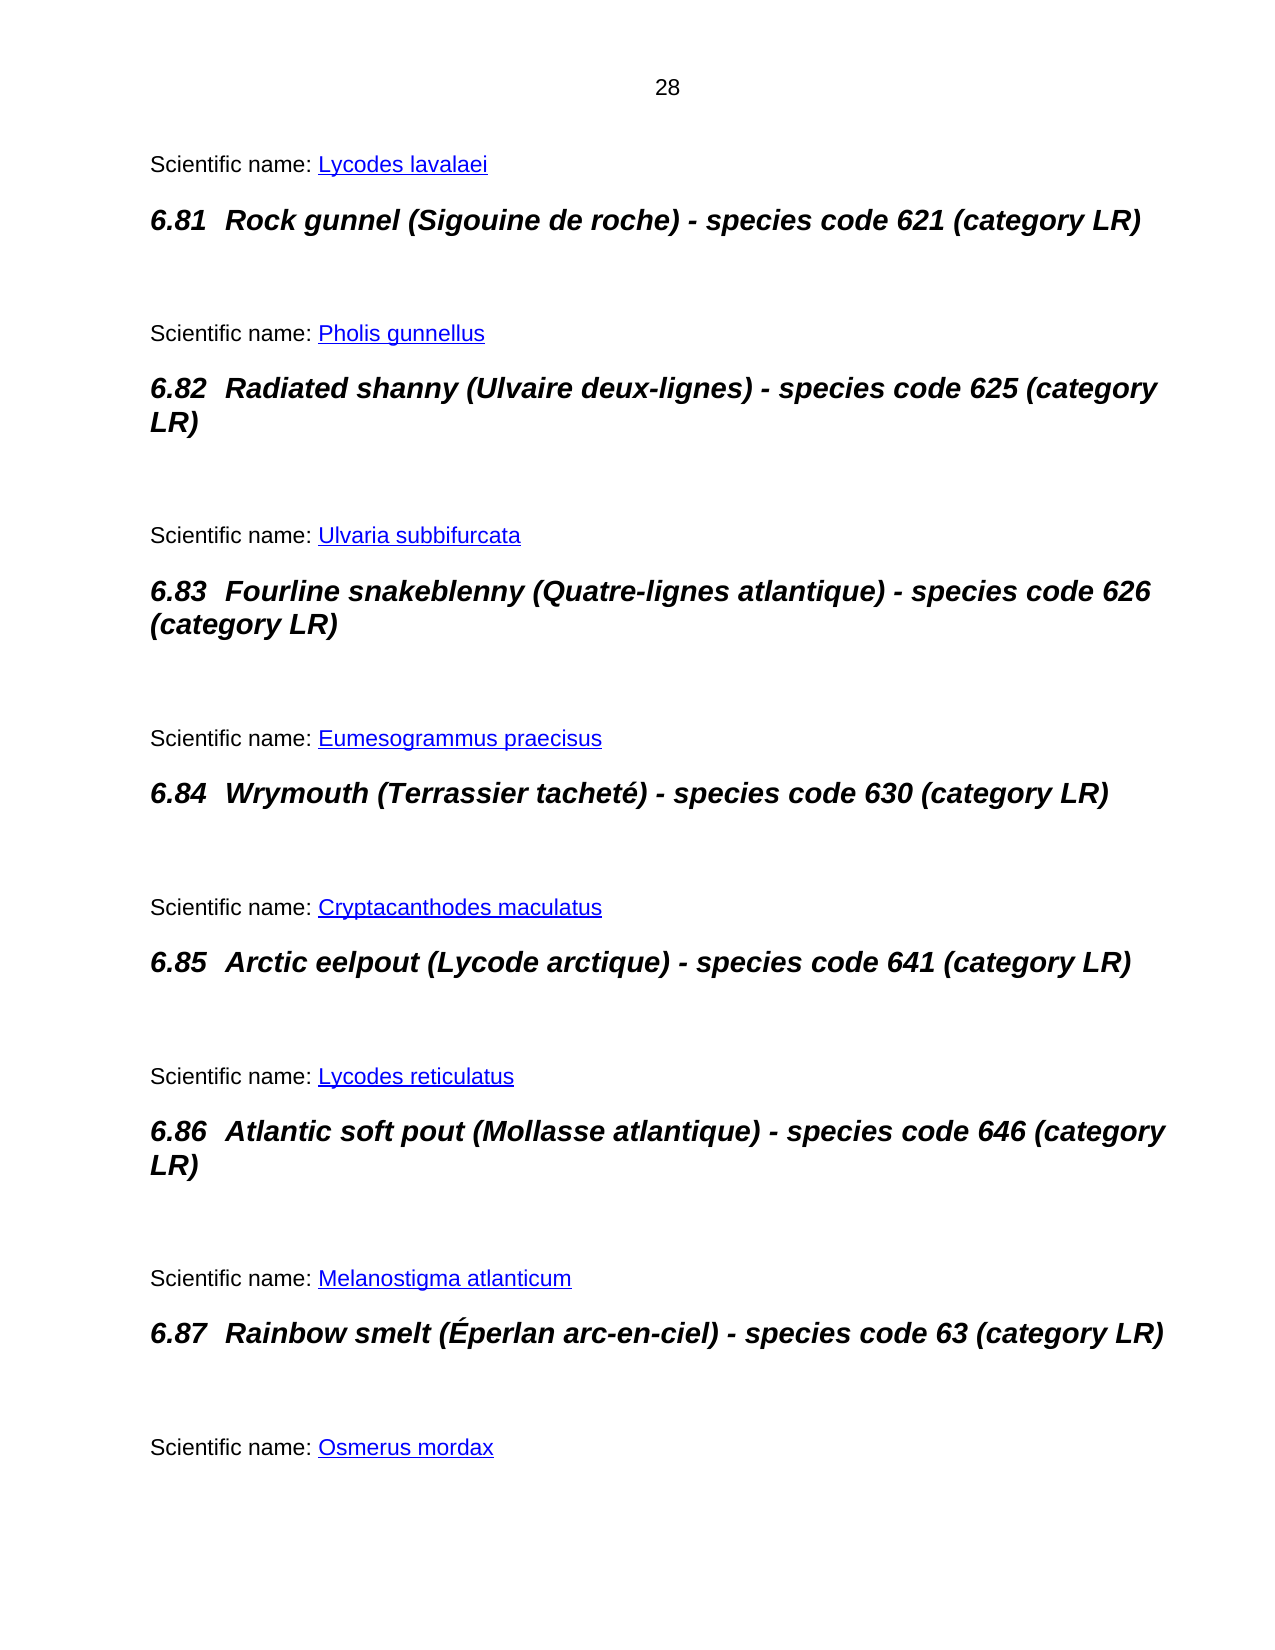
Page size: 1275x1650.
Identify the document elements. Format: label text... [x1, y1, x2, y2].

subtitle 6.84 Wrymouth (Terrassier tacheté) - species code 630 (category LR) [150, 776, 1185, 810]
text Scientific name: Lycodes reticulatus [150, 1063, 1185, 1089]
subtitle 6.85 Arctic eelpout (Lycode arctique) - species code 641 (category LR) [150, 945, 1185, 979]
subtitle 6.82 Radiated shanny (Ulvaire deux-lignes) - species code 625 (category LR) [150, 371, 1185, 438]
text Scientific name: Eumesogrammus praecisus [150, 725, 1185, 751]
text Scientific name: Cryptacanthodes maculatus [150, 894, 1185, 920]
text Scientific name: Ulvaria subbifurcata [150, 522, 1185, 549]
text Scientific name: Pholis gunnellus [150, 320, 1185, 346]
subtitle 6.87 Rainbow smelt (Éperlan arc-en-ciel) - species code 63 (category LR) [150, 1316, 1185, 1350]
subtitle 6.86 Atlantic soft pout (Mollasse atlantique) - species code 646 (category LR) [150, 1114, 1185, 1181]
subtitle 6.81 Rock gunnel (Sigouine de roche) - species code 621 (category LR) [150, 203, 1185, 236]
subtitle 6.83 Fourline snakeblenny (Quatre-lignes atlantique) - species code 626 (category LR) [150, 574, 1185, 641]
text Scientific name: Melanostigma atlanticum [150, 1265, 1185, 1291]
text Scientific name: Osmerus mordax [150, 1434, 1185, 1460]
text Scientific name: Lycodes lavalaei [150, 151, 1185, 178]
